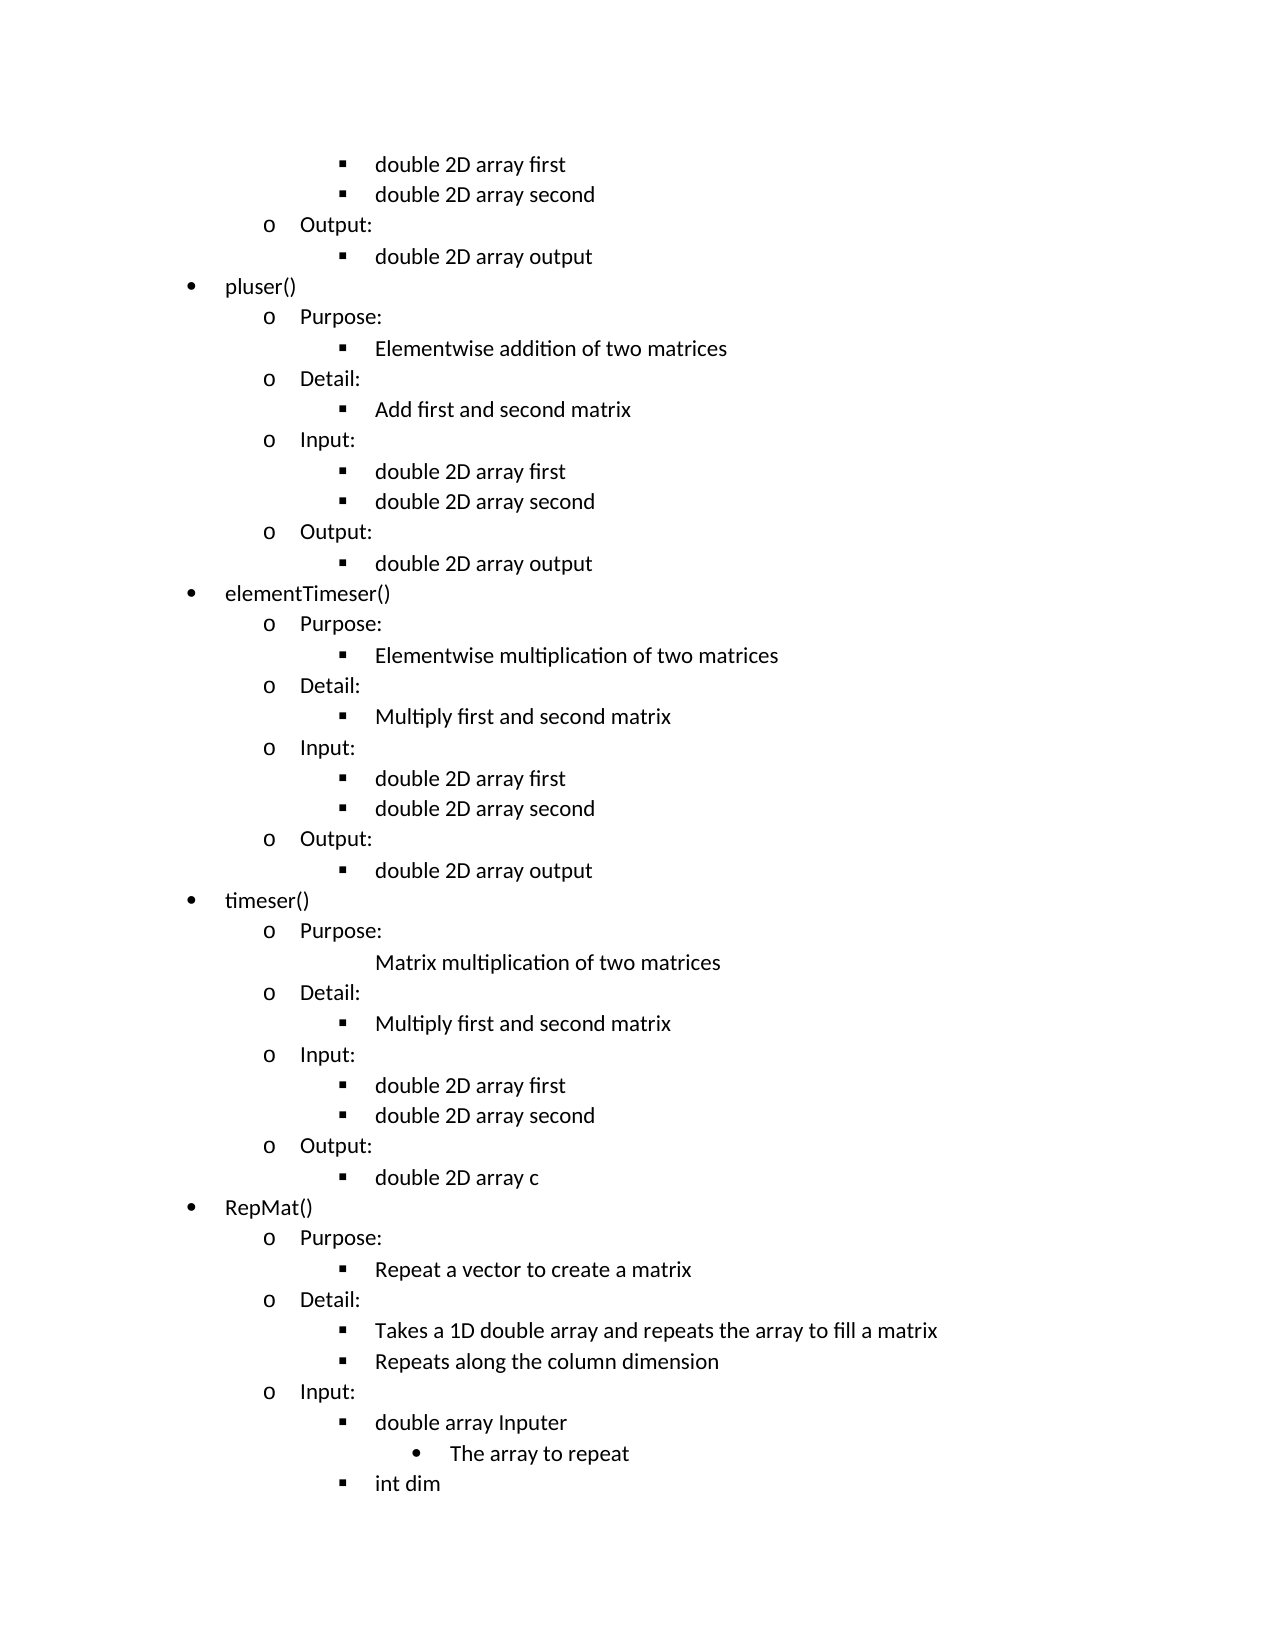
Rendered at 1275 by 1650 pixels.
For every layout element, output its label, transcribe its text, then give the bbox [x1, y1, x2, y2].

list Purpose: [262, 1223, 1125, 1253]
list pluser() [187, 272, 1125, 300]
list timeser() [187, 886, 1125, 914]
list double 2D array second [337, 794, 1125, 822]
list The array to repeat [412, 1439, 1125, 1467]
list double 2D array output [337, 242, 1125, 270]
list double 2D array output [337, 549, 1125, 577]
list double 2D array first [337, 457, 1125, 485]
list Purpose: [262, 302, 1125, 331]
list Output: [262, 210, 1125, 239]
list double 2D array first [337, 150, 1125, 178]
list Elementwise multiplication of two matrices [337, 641, 1125, 669]
list double 2D array second [337, 487, 1125, 515]
list Input: [262, 426, 1125, 455]
list Add first and second matrix [337, 395, 1125, 423]
list double 2D array c [337, 1163, 1125, 1191]
list Repeats along the column dimension [337, 1347, 1125, 1375]
list Multiply first and second matrix [337, 702, 1125, 731]
list Detail: [262, 978, 1125, 1007]
list Purpose: [262, 916, 1125, 946]
list Purpose: [262, 609, 1125, 638]
list RepMat() [187, 1193, 1125, 1221]
list Input: [262, 1377, 1125, 1406]
list elementTimeser() [187, 579, 1125, 607]
list Elementwise addition of two matrices [337, 334, 1125, 362]
list double array Inputer [337, 1408, 1125, 1437]
list Input: [262, 733, 1125, 762]
list Repeat a vector to create a matrix [337, 1255, 1125, 1283]
list Detail: [262, 671, 1125, 700]
list Output: [262, 824, 1125, 854]
list double 2D array first [337, 1071, 1125, 1099]
list double 2D array second [337, 1101, 1125, 1129]
list double 2D array first [337, 764, 1125, 792]
list Multiply first and second matrix [337, 1009, 1125, 1038]
list Detail: [262, 364, 1125, 393]
list double 2D array output [337, 856, 1125, 884]
list double 2D array second [337, 180, 1125, 208]
list Output: [262, 1132, 1125, 1161]
list Takes a 1D double array and repeats the array to fill a matrix [337, 1317, 1125, 1345]
list Input: [262, 1040, 1125, 1069]
list int dim [337, 1469, 1125, 1497]
list Detail: [262, 1285, 1125, 1314]
list Output: [262, 517, 1125, 547]
list Matrix multiplication of two matrices [375, 948, 1125, 976]
